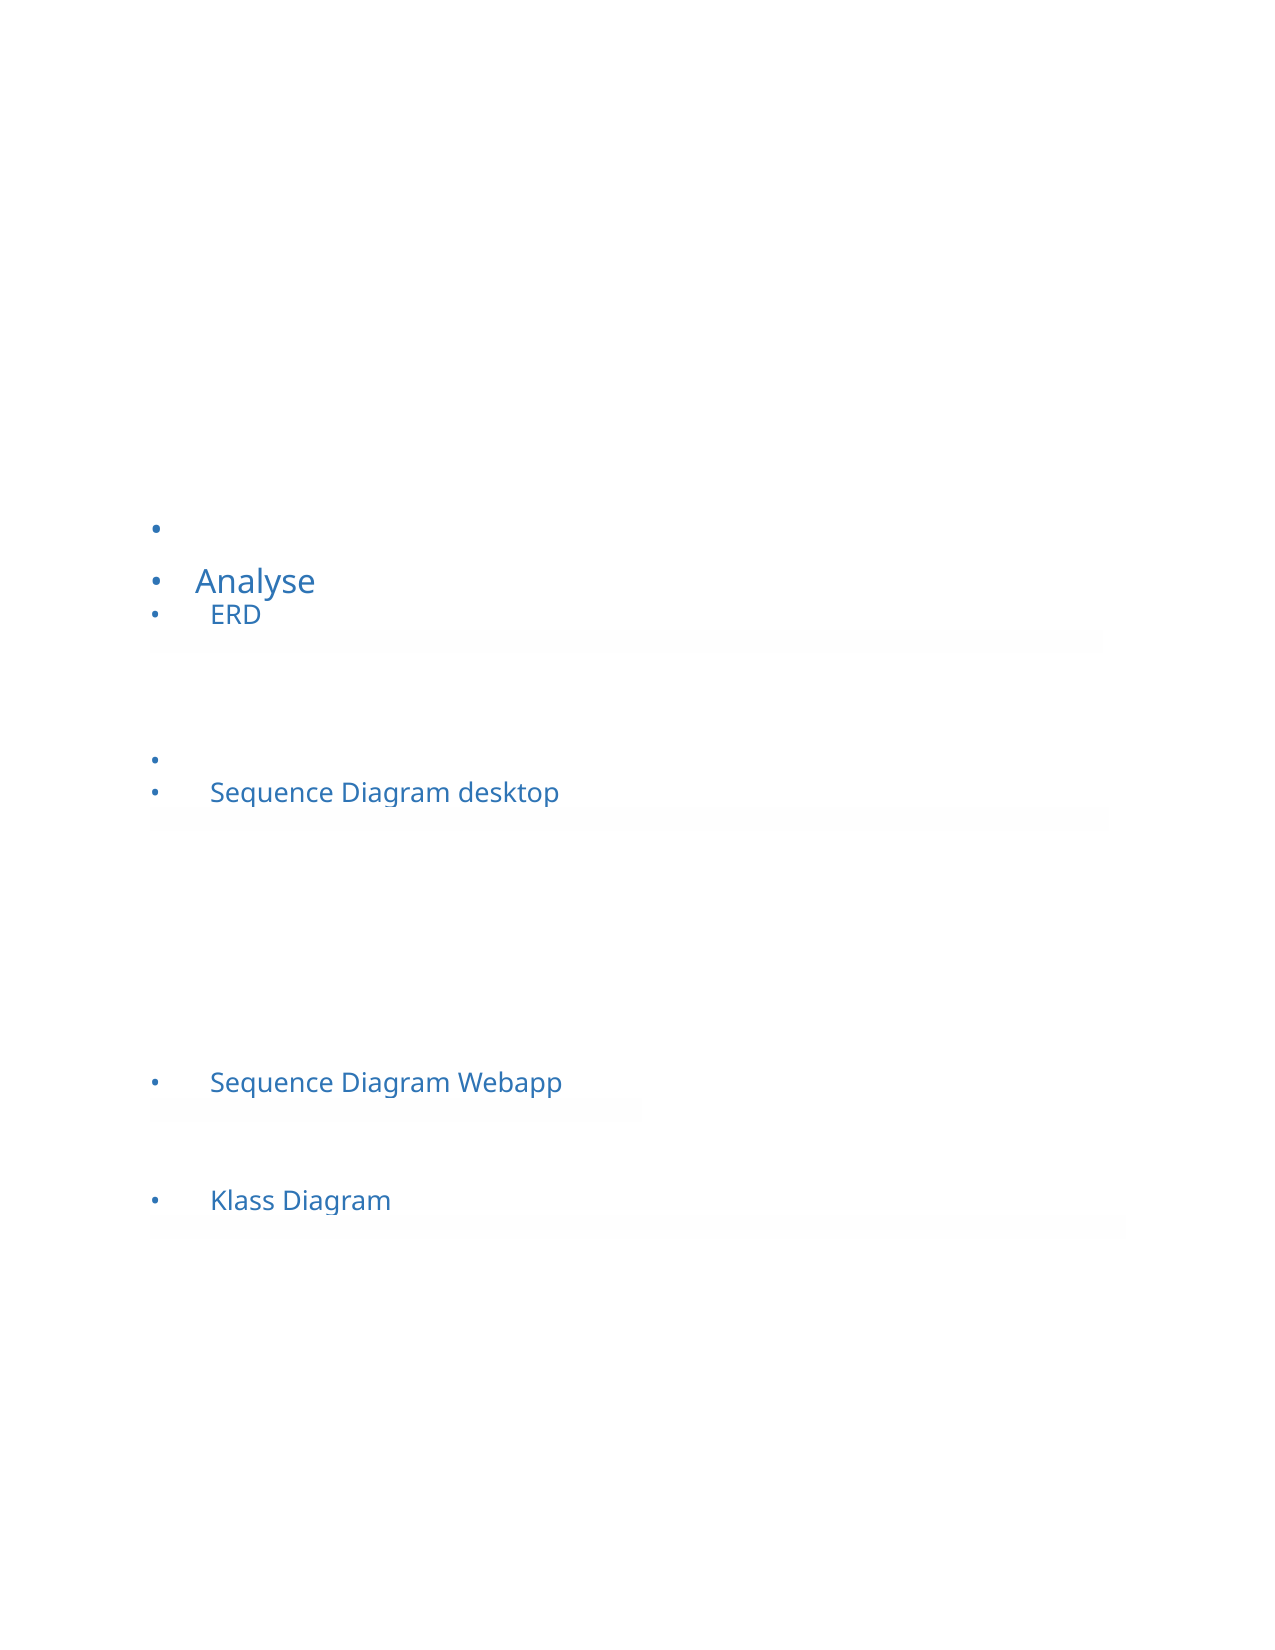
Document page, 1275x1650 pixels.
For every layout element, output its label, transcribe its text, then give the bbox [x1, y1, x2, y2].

list Sequence Diagram Webapp [150, 1071, 1125, 1098]
list Sequence Diagram desktop [150, 780, 1125, 807]
list ERD [150, 603, 1125, 630]
list Analyse [150, 572, 1125, 599]
list Klass Diagram [150, 1189, 1125, 1215]
